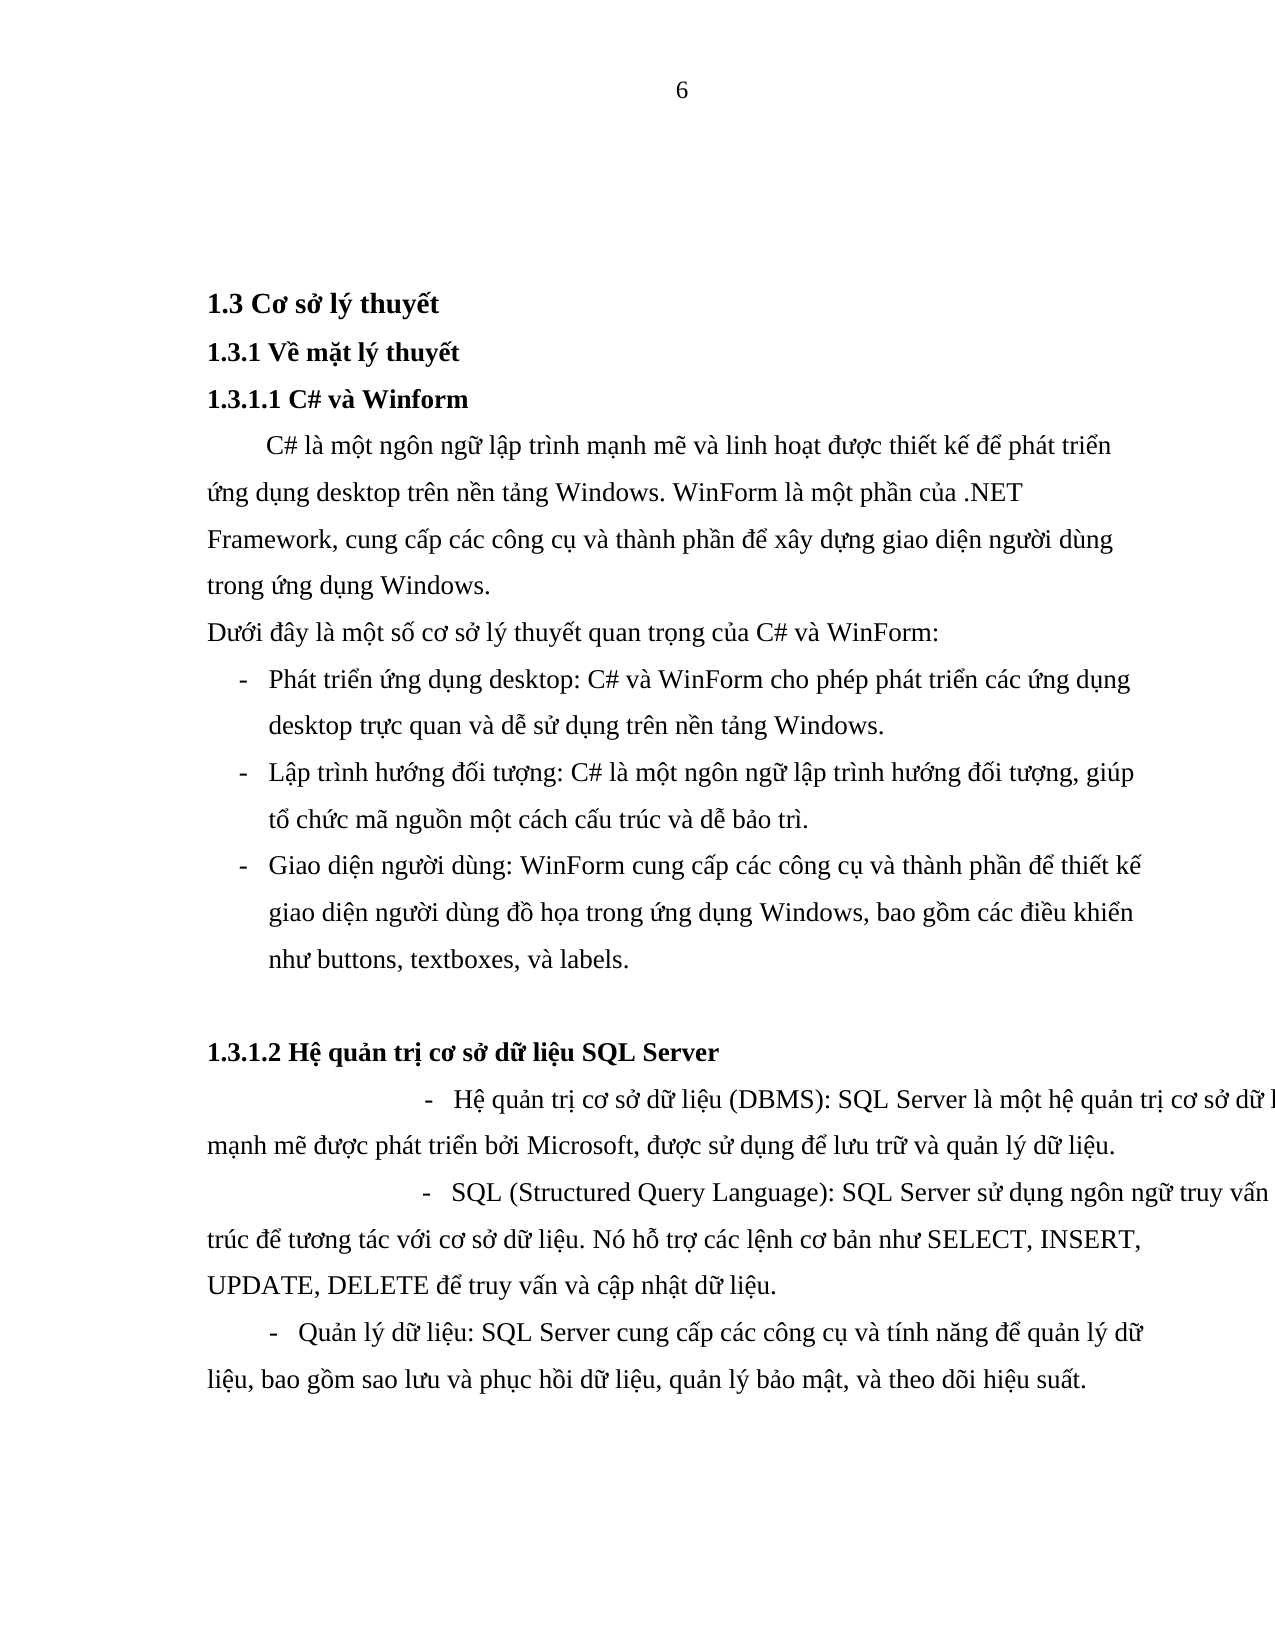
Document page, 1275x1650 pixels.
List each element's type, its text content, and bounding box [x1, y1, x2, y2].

text 1.3.1.1 C# và Winform [207, 383, 1157, 414]
text 1.3.1.2 Hệ quản trị cơ sở dữ liệu SQL Server [207, 1036, 1157, 1067]
text - Quản lý dữ liệu: SQL Server cung cấp các công cụ và tính năng để quản lý dữ liệu, bao gồm sao lưu và phục hồi dữ liệu, quản lý bảo mật, và theo dõi hiệu suất. [207, 1316, 1157, 1394]
text - Hệ quản trị cơ sở dữ liệu (DBMS): SQL Server là một hệ quản trị cơ sở dữ liệu mạnh mẽ được phát triển bởi Microsoft, được sử dụng để lưu trữ và quản lý dữ liệu. [207, 1083, 1157, 1161]
text Dưới đây là một số cơ sở lý thuyết quan trọng của C# và WinForm: [207, 616, 1157, 647]
text 1.3.1 Về mặt lý thuyết [207, 336, 1157, 367]
text 1.3 Cơ sở lý thuyết [207, 286, 1157, 319]
text - SQL (Structured Query Language): SQL Server sử dụng ngôn ngữ truy vấn cấu trúc để tương tác với cơ sở dữ liệu. Nó hỗ trợ các lệnh cơ bản như SELECT, INSERT, UPDATE, DELETE để truy vấn và cập nhật dữ liệu. [207, 1176, 1157, 1301]
list Lập trình hướng đối tượng: C# là một ngôn ngữ lập trình hướng đối tượng, giúp tổ chức mã nguồn một cách cấu trúc và dễ bảo trì. [239, 756, 1157, 834]
list Giao diện người dùng: WinForm cung cấp các công cụ và thành phần để thiết kế giao diện người dùng đồ họa trong ứng dụng Windows, bao gồm các điều khiển như buttons, textboxes, và labels. [239, 849, 1157, 974]
text C# là một ngôn ngữ lập trình mạnh mẽ và linh hoạt được thiết kế để phát triển ứng dụng desktop trên nền tảng Windows. WinForm là một phần của .NET Framework, cung cấp các công cụ và thành phần để xây dựng giao diện người dùng trong ứng dụng Windows. [207, 429, 1157, 601]
list Phát triển ứng dụng desktop: C# và WinForm cho phép phát triển các ứng dụng desktop trực quan và dễ sử dụng trên nền tảng Windows. [239, 663, 1157, 741]
